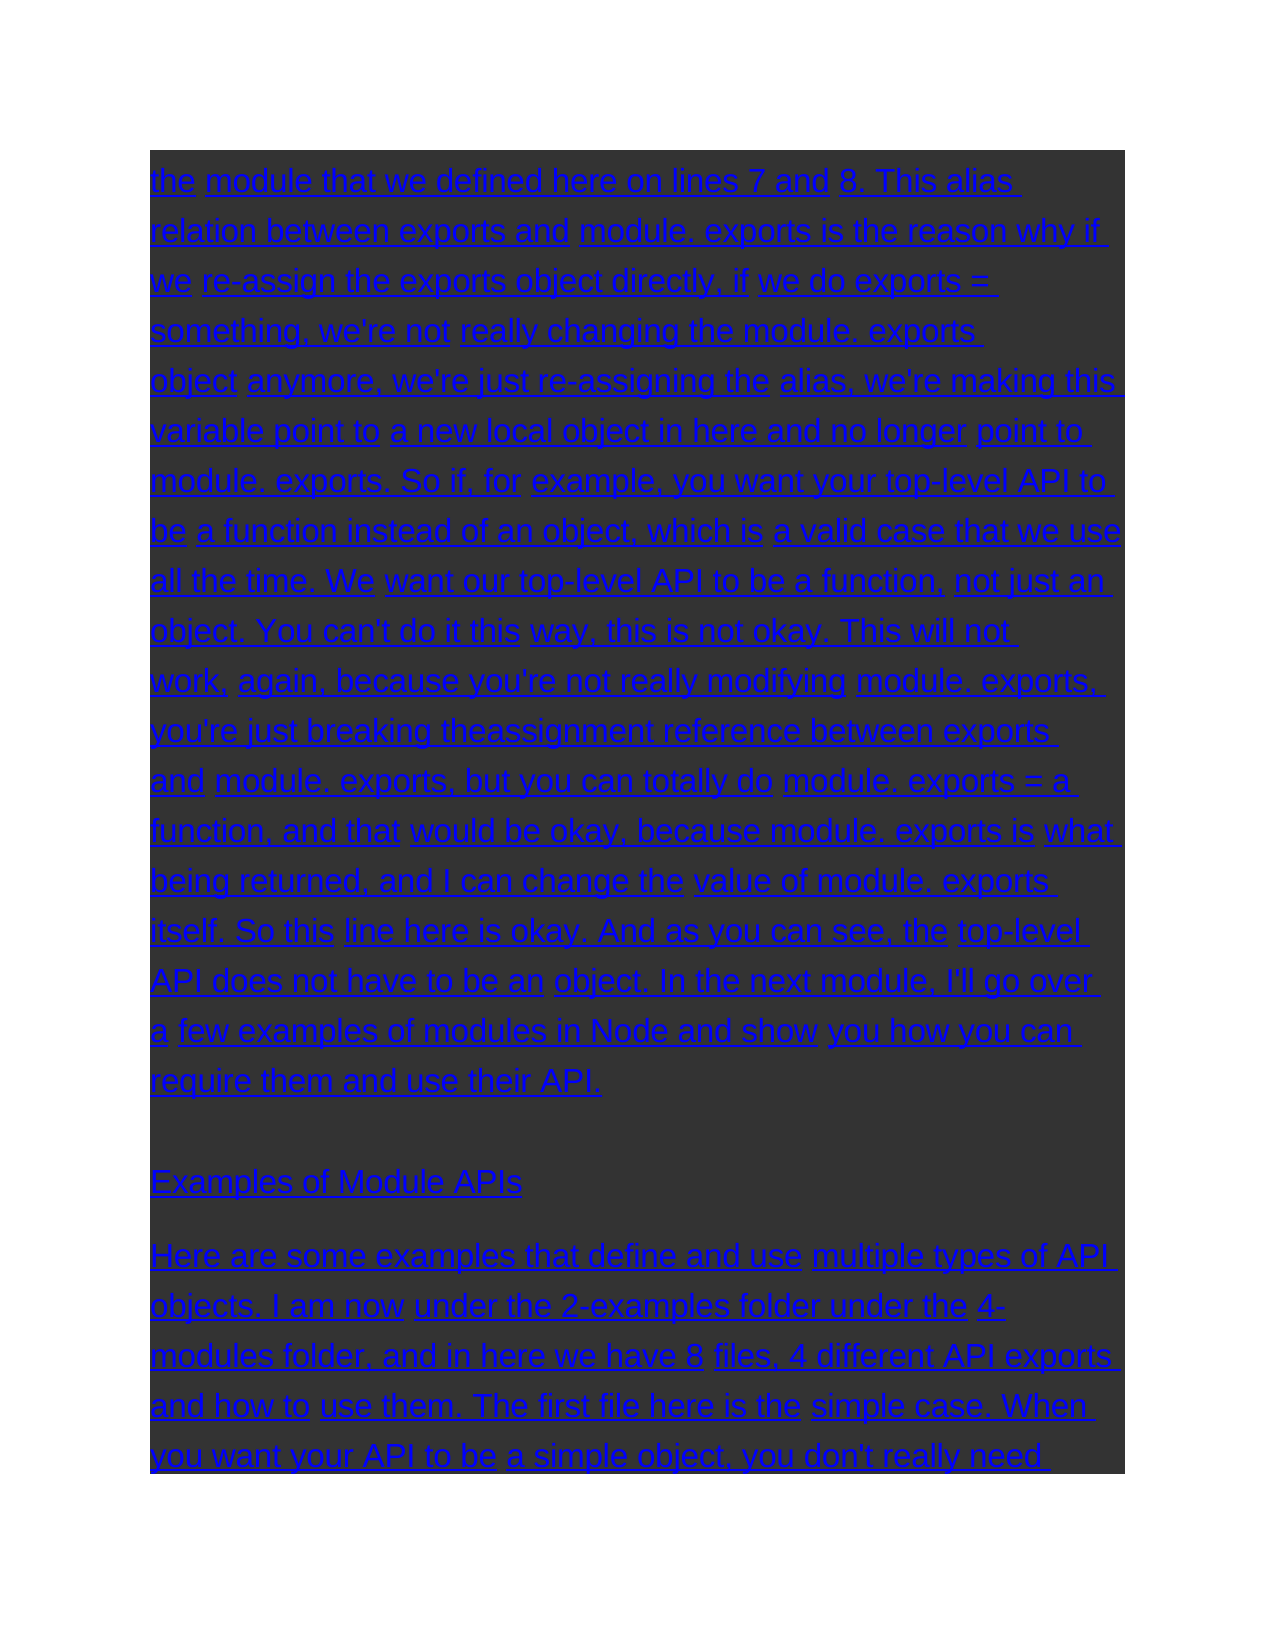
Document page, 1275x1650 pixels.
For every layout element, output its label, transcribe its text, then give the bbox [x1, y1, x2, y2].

text Examples of Module APIs [150, 1162, 1125, 1201]
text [150, 1224, 1125, 1474]
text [150, 150, 1125, 1100]
